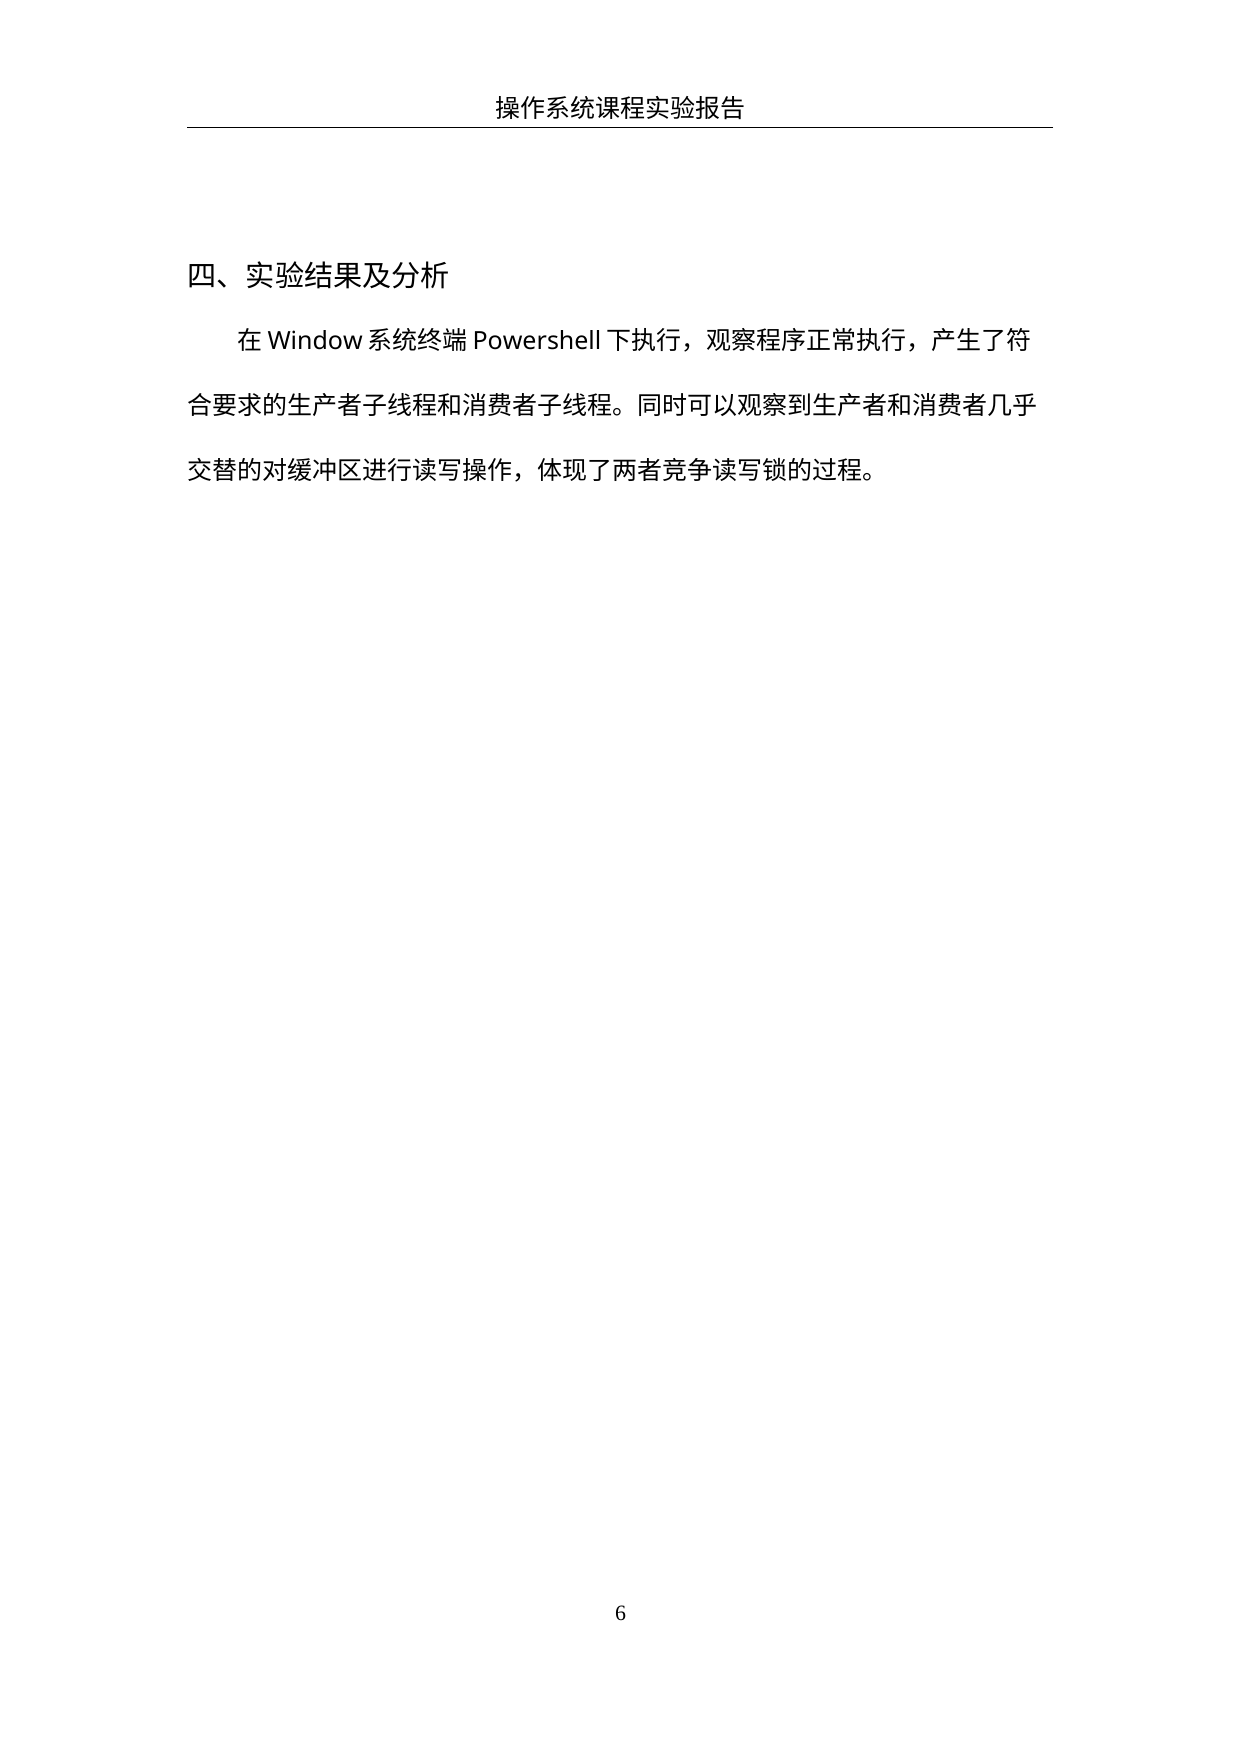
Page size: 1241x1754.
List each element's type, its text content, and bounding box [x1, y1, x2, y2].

text 四、实验结果及分析 [187, 241, 1053, 306]
text 在Window系统终端Powershell下执行，观察程序正常执行，产生了符合要求的生产者子线程和消费者子线程。同时可以观察到生产者和消费者几乎交替的对缓冲区进行读写操作，体现了两者竞争读写锁的过程。 [187, 306, 1053, 501]
